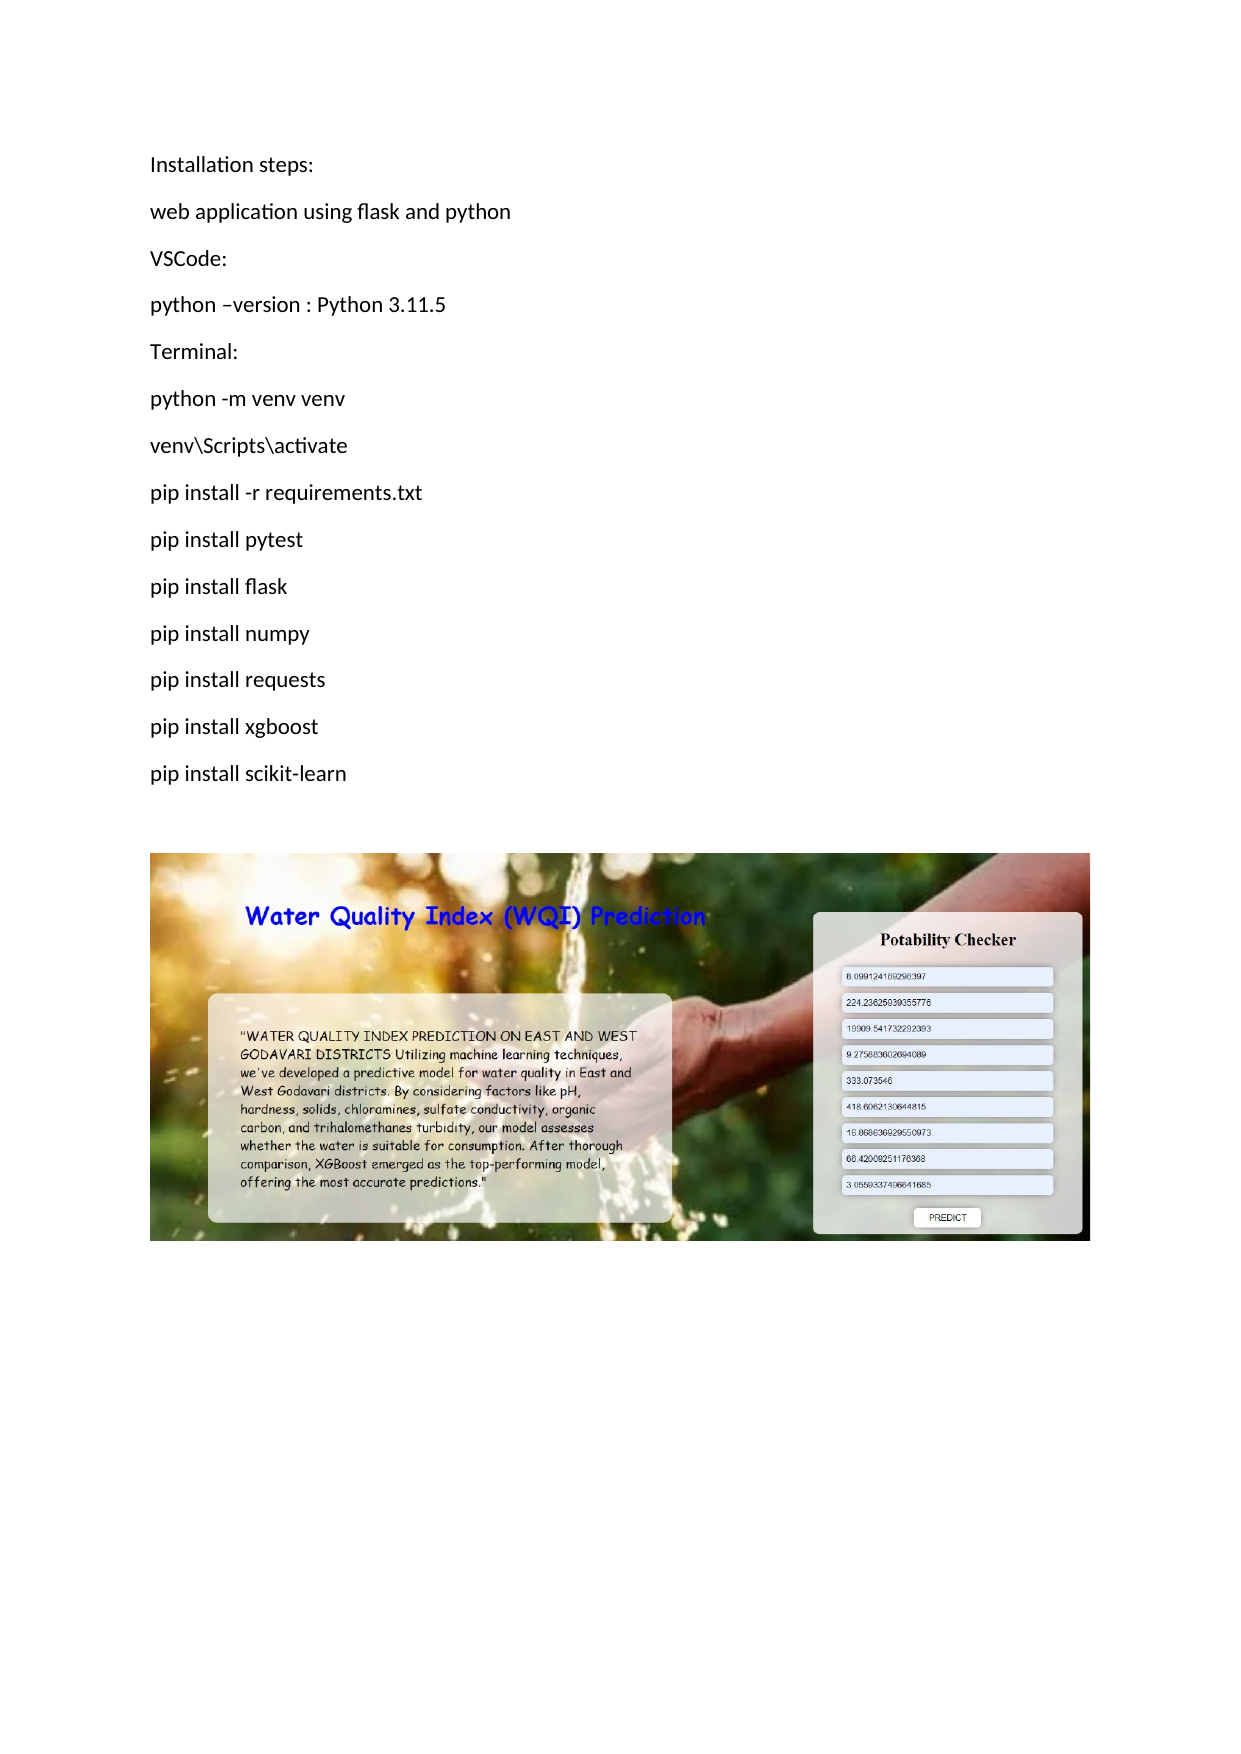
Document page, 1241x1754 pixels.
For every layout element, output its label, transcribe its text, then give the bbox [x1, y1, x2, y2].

text VSCode: [150, 244, 1090, 272]
text pip install numpy [150, 619, 1090, 647]
text python -m venv venv [150, 384, 1090, 412]
text pip install scikit-learn [150, 759, 1090, 787]
text venv\Scripts\activate [150, 431, 1090, 459]
text web application using flask and python [150, 197, 1090, 225]
text pip install pytest [150, 525, 1090, 553]
text pip install xgboost [150, 712, 1090, 741]
text pip install flask [150, 572, 1090, 600]
picture [150, 853, 1091, 1241]
text Terminal: [150, 337, 1090, 366]
text pip install -r requirements.txt [150, 478, 1090, 506]
text Installation steps: [150, 150, 1090, 178]
text python –version : Python 3.11.5 [150, 291, 1090, 319]
text pip install requests [150, 666, 1090, 694]
